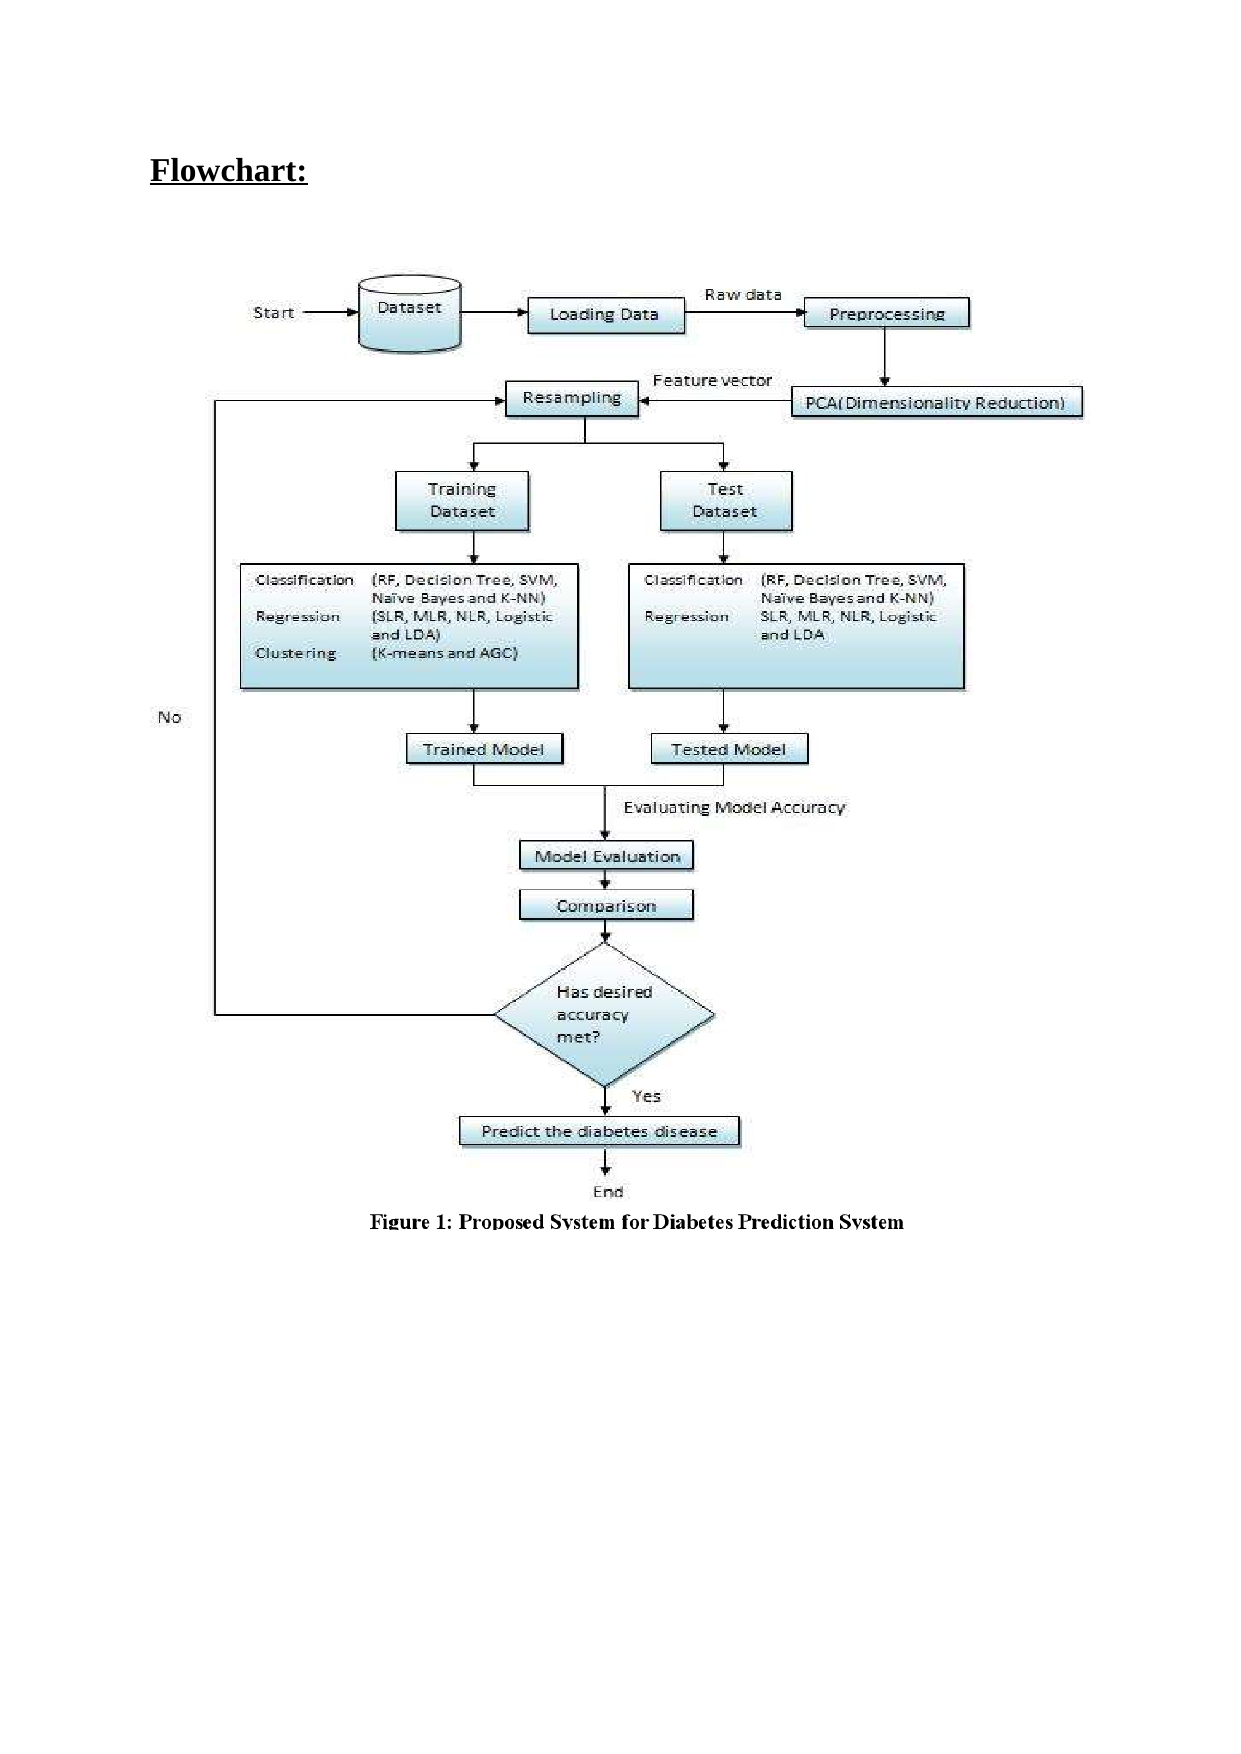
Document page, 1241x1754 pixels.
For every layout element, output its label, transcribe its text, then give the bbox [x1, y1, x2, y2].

picture [150, 266, 1091, 1230]
text Flowchart: [150, 150, 1090, 188]
